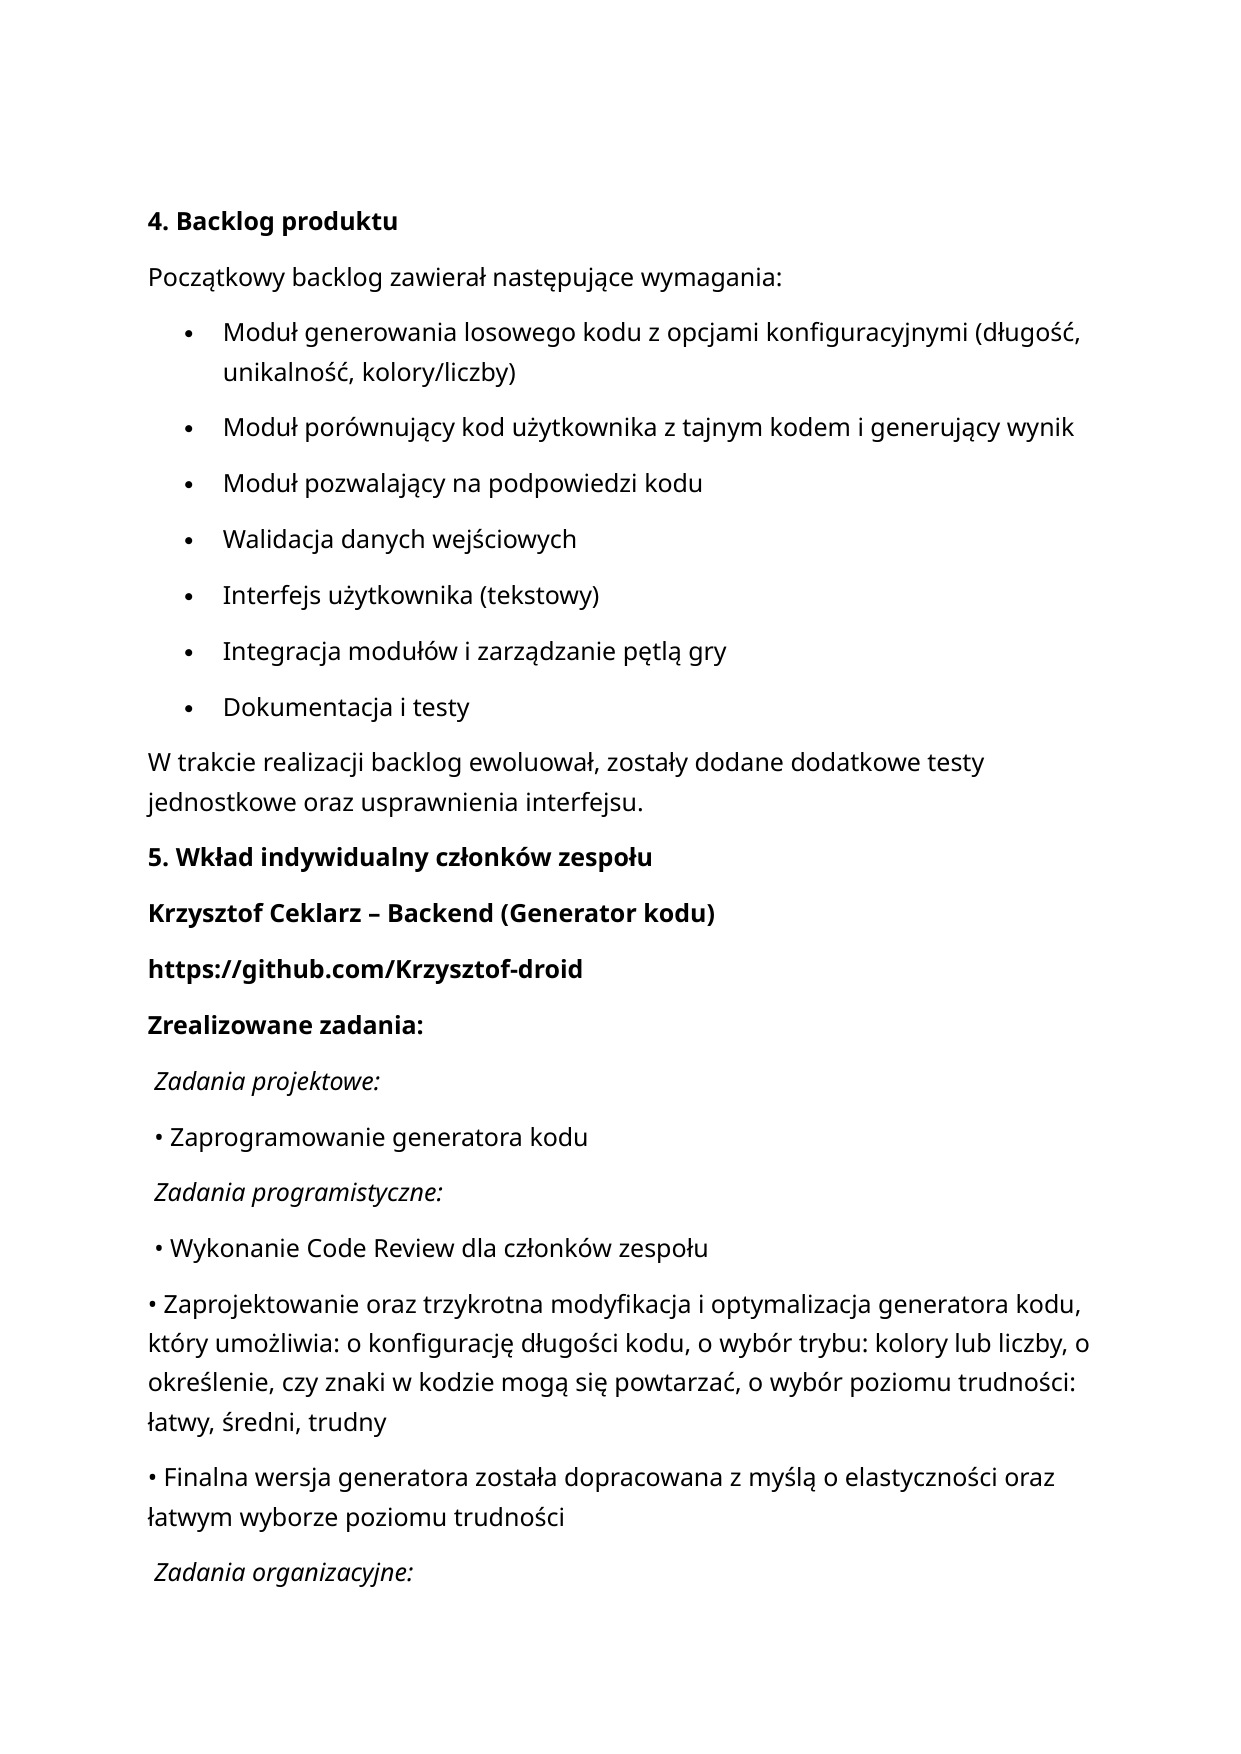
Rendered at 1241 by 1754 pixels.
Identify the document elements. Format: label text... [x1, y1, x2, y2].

text 4. Backlog produktu [148, 203, 1093, 237]
list Interfejs użytkownika (tekstowy) [185, 578, 1093, 612]
text 5. Wkład indywidualny członków zespołu [148, 840, 1093, 874]
text • Zaprogramowanie generatora kodu [148, 1119, 1093, 1153]
list Moduł pozwalający na podpowiedzi kodu [185, 466, 1093, 500]
text Początkowy backlog zawierał następujące wymagania: [148, 259, 1093, 293]
text Krzysztof Ceklarz – Backend (Generator kodu) [148, 896, 1093, 930]
list Moduł generowania losowego kodu z opcjami konfiguracyjnymi (długość, unikalność, kolory/liczby) [185, 315, 1093, 388]
list Moduł porównujący kod użytkownika z tajnym kodem i generujący wynik [185, 410, 1093, 444]
text W trakcie realizacji backlog ewoluował, zostały dodane dodatkowe testy jednostkowe oraz usprawnienia interfejsu. [148, 745, 1093, 818]
list Walidacja danych wejściowych [185, 522, 1093, 556]
text Zadania organizacyjne: [148, 1555, 1093, 1589]
text • Wykonanie Code Review dla członków zespołu [148, 1231, 1093, 1265]
text • Zaprojektowanie oraz trzykrotna modyfikacja i optymalizacja generatora kodu, który umożliwia: o konfigurację długości kodu, o wybór trybu: kolory lub liczby, o określenie, czy znaki w kodzie mogą się powtarzać, o wybór poziomu trudności: łatwy, średni, trudny [148, 1287, 1093, 1438]
list Integracja modułów i zarządzanie pętlą gry [185, 633, 1093, 667]
text Zadania programistyczne: [148, 1175, 1093, 1209]
text Zadania projektowe: [148, 1063, 1093, 1097]
text https://github.com/Krzysztof-droid [148, 952, 1093, 986]
list Dokumentacja i testy [185, 689, 1093, 723]
text Zrealizowane zadania: [148, 1008, 1093, 1042]
text • Finalna wersja generatora została dopracowana z myślą o elastyczności oraz łatwym wyborze poziomu trudności [148, 1460, 1093, 1533]
